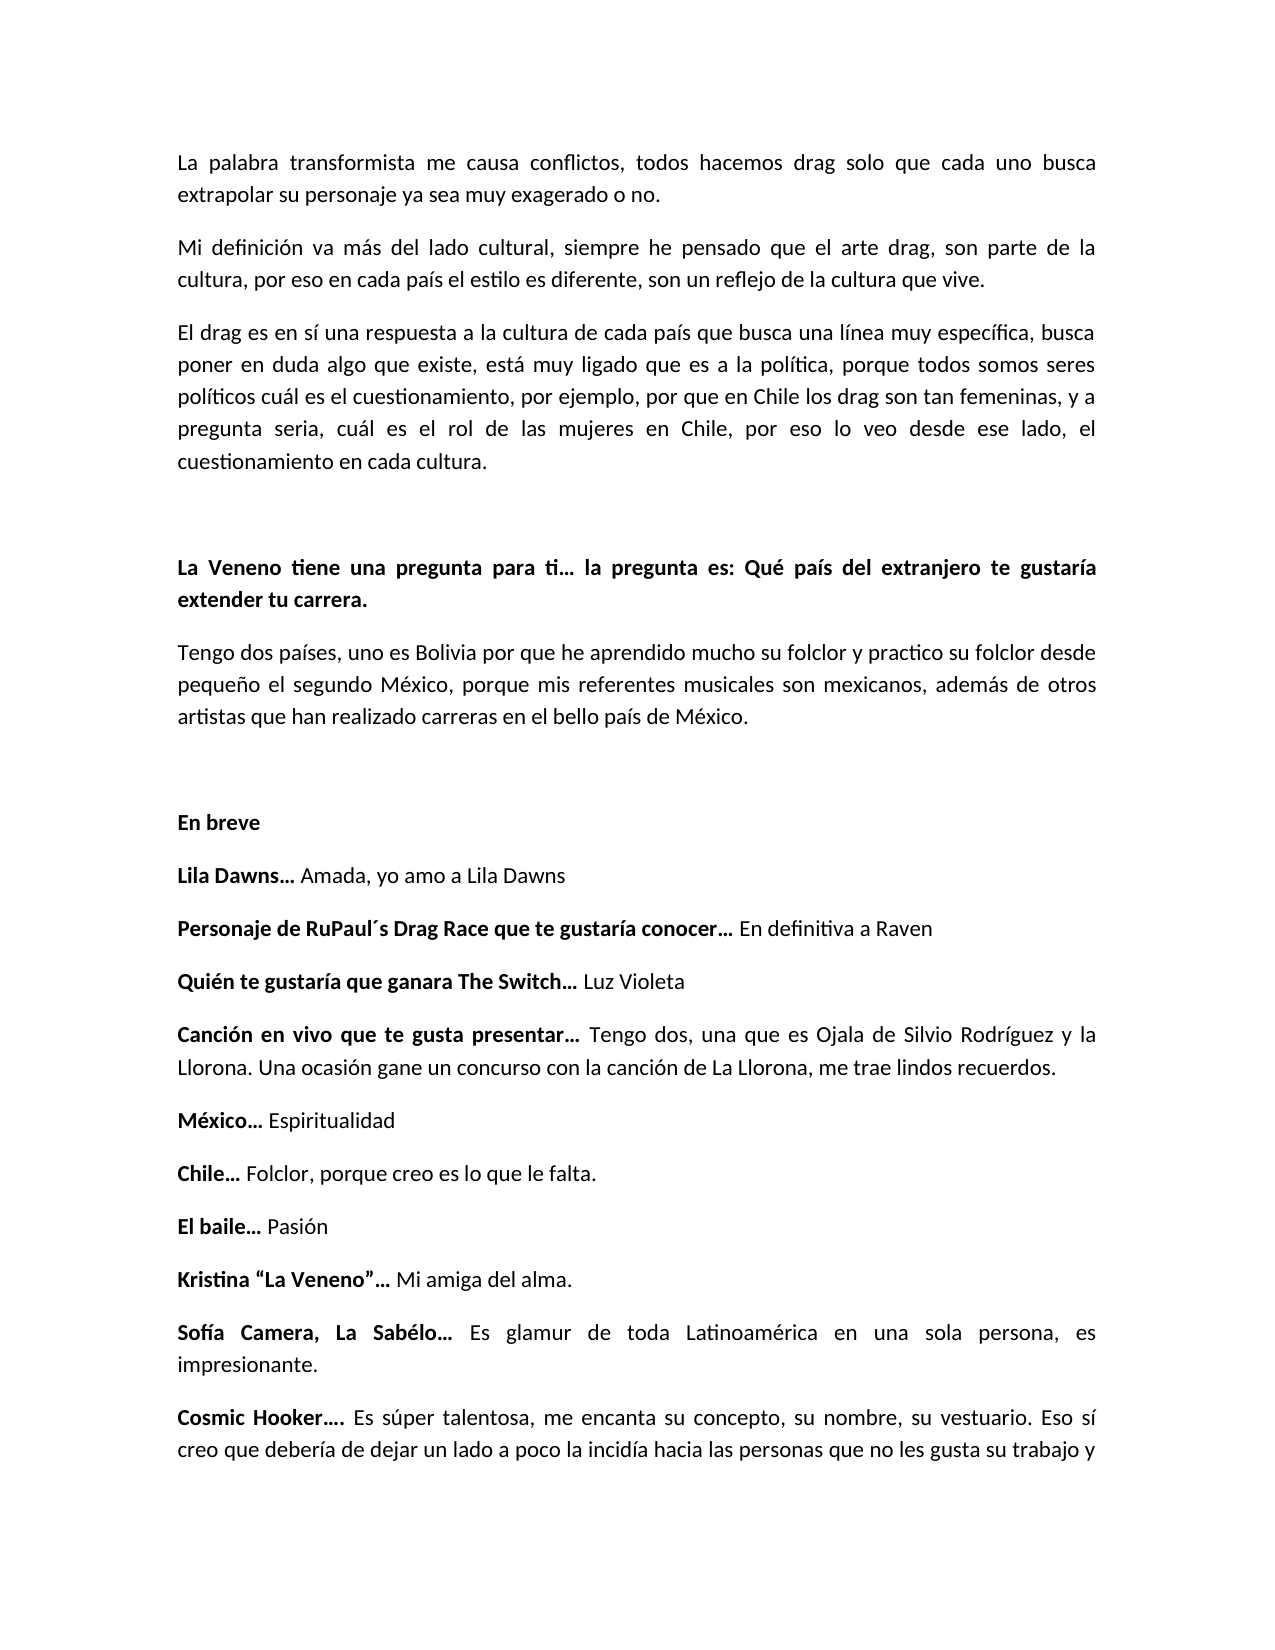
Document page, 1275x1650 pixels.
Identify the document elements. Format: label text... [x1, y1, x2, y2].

text Chile… Folclor, porque creo es lo que le falta. [177, 1159, 1098, 1187]
text Quién te gustaría que ganara The Switch… Luz Violeta [177, 967, 1098, 996]
text El baile… Pasión [177, 1212, 1098, 1240]
text Personaje de RuPaul´s Drag Race que te gustaría conocer… En definitiva a Raven [177, 914, 1098, 942]
text Canción en vivo que te gusta presentar… Tengo dos, una que es Ojala de Silvio Rodríguez y la Llorona. Una ocasión gane un concurso con la canción de La Llorona, me trae lindos recuerdos. [177, 1021, 1098, 1081]
text La palabra transformista me causa conflictos, todos hacemos drag solo que cada uno busca extrapolar su personaje ya sea muy exagerado o no. [177, 148, 1098, 208]
text Sofía Camera, La Sabélo… Es glamur de toda Latinoamérica en una sola persona, es impresionante. [177, 1318, 1098, 1378]
text La Veneno tiene una pregunta para ti… la pregunta es: Qué país del extranjero te gustaría extender tu carrera. [177, 553, 1098, 613]
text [177, 1403, 1098, 1463]
text México… Espiritualidad [177, 1106, 1098, 1134]
text Tengo dos países, uno es Bolivia por que he aprendido mucho su folclor y practico su folclor desde pequeño el segundo México, porque mis referentes musicales son mexicanos, además de otros artistas que han realizado carreras en el bello país de México. [177, 638, 1098, 730]
text Lila Dawns… Amada, yo amo a Lila Dawns [177, 861, 1098, 889]
text Kristina “La Veneno”… Mi amiga del alma. [177, 1265, 1098, 1293]
text En breve [177, 808, 1098, 836]
text Mi definición va más del lado cultural, siempre he pensado que el arte drag, son parte de la cultura, por eso en cada país el estilo es diferente, son un reflejo de la cultura que vive. [177, 233, 1098, 293]
text El drag es en sí una respuesta a la cultura de cada país que busca una línea muy específica, busca poner en duda algo que existe, está muy ligado que es a la política, porque todos somos seres políticos cuál es el cuestionamiento, por ejemplo, por que en Chile los drag son tan femeninas, y a pregunta seria, cuál es el rol de las mujeres en Chile, por eso lo veo desde ese lado, el cuestionamiento en cada cultura. [177, 318, 1098, 475]
